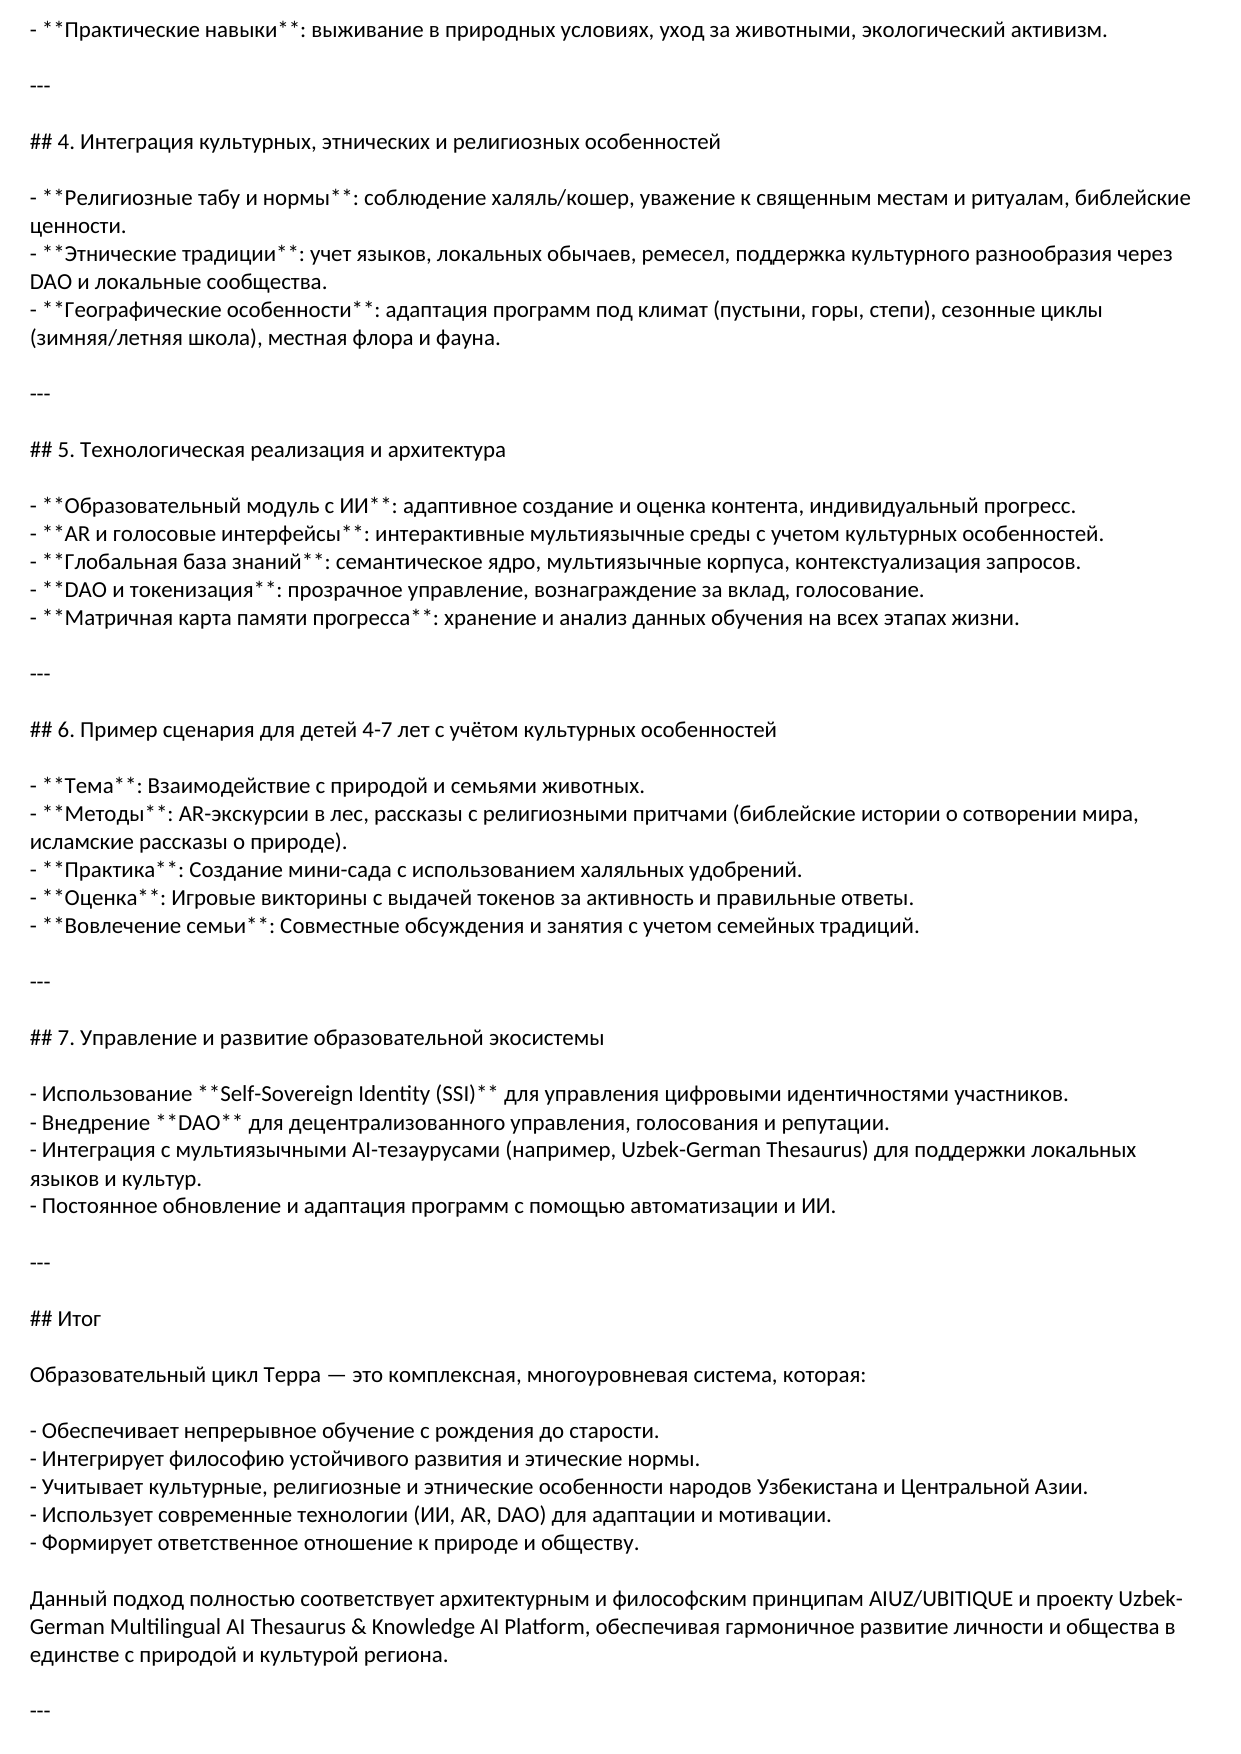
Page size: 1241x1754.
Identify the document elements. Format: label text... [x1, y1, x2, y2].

text - Интегрирует философию устойчивого развития и этические нормы. [29, 1444, 1211, 1472]
text --- [29, 659, 1211, 687]
text - Постоянное обновление и адаптация программ с помощью автоматизации и ИИ. [29, 1192, 1211, 1220]
text - Учитывает культурные, религиозные и этнические особенности народов Узбекистана и Центральной Азии. [29, 1472, 1211, 1500]
text - **Глобальная база знаний**: семантическое ядро, мультиязычные корпуса, контекстуализация запросов. [29, 547, 1211, 575]
text - **DAO и токенизация**: прозрачное управление, вознаграждение за вклад, голосование. [29, 575, 1211, 603]
text - **Практика**: Создание мини-сада с использованием халяльных удобрений. [29, 855, 1211, 883]
text - **Оценка**: Игровые викторины с выдачей токенов за активность и правильные ответы. [29, 883, 1211, 911]
text - **Вовлечение семьи**: Совместные обсуждения и занятия с учетом семейных традиций. [29, 911, 1211, 939]
text --- [29, 1696, 1211, 1724]
text --- [29, 71, 1211, 99]
text - **Практические навыки**: выживание в природных условиях, уход за животными, экологический активизм. [29, 15, 1211, 43]
text - **Географические особенности**: адаптация программ под климат (пустыни, горы, степи), сезонные циклы (зимняя/летняя школа), местная флора и фауна. [29, 295, 1211, 351]
text --- [29, 379, 1211, 407]
text Образовательный цикл Терра — это комплексная, многоуровневая система, которая: [29, 1360, 1211, 1388]
text - **Матричная карта памяти прогресса**: хранение и анализ данных обучения на всех этапах жизни. [29, 603, 1211, 631]
text - **Религиозные табу и нормы**: соблюдение халяль/кошер, уважение к священным местам и ритуалам, библейские ценности. [29, 183, 1211, 239]
text - **Этнические традиции**: учет языков, локальных обычаев, ремесел, поддержка культурного разнообразия через DAO и локальные сообщества. [29, 239, 1211, 295]
text ## 6. Пример сценария для детей 4-7 лет с учётом культурных особенностей [29, 715, 1211, 743]
text - Формирует ответственное отношение к природе и обществу. [29, 1528, 1211, 1556]
text Данный подход полностью соответствует архитектурным и философским принципам AIUZ/UBITIQUE и проекту Uzbek-German Multilingual AI Thesaurus & Knowledge AI Platform, обеспечивая гармоничное развитие личности и общества в единстве с природой и культурой региона. [29, 1584, 1211, 1668]
text - Использование **Self-Sovereign Identity (SSI)** для управления цифровыми идентичностями участников. [29, 1079, 1211, 1108]
text - Интеграция с мультиязычными AI-тезаурусами (например, Uzbek-German Thesaurus) для поддержки локальных языков и культур. [29, 1136, 1211, 1192]
text --- [29, 967, 1211, 996]
text - **AR и голосовые интерфейсы**: интерактивные мультиязычные среды с учетом культурных особенностей. [29, 519, 1211, 547]
text - **Методы**: AR-экскурсии в лес, рассказы с религиозными притчами (библейские истории о сотворении мира, исламские рассказы о природе). [29, 799, 1211, 855]
text ## 5. Технологическая реализация и архитектура [29, 435, 1211, 463]
text ## Итог [29, 1304, 1211, 1332]
text --- [29, 1248, 1211, 1276]
text ## 4. Интеграция культурных, этнических и религиозных особенностей [29, 127, 1211, 155]
text - Обеспечивает непрерывное обучение с рождения до старости. [29, 1416, 1211, 1444]
text - **Тема**: Взаимодействие с природой и семьями животных. [29, 771, 1211, 799]
text - **Образовательный модуль с ИИ**: адаптивное создание и оценка контента, индивидуальный прогресс. [29, 491, 1211, 519]
text ## 7. Управление и развитие образовательной экосистемы [29, 1023, 1211, 1052]
text - Внедрение **DAO** для децентрализованного управления, голосования и репутации. [29, 1108, 1211, 1136]
text - Использует современные технологии (ИИ, AR, DAO) для адаптации и мотивации. [29, 1500, 1211, 1528]
